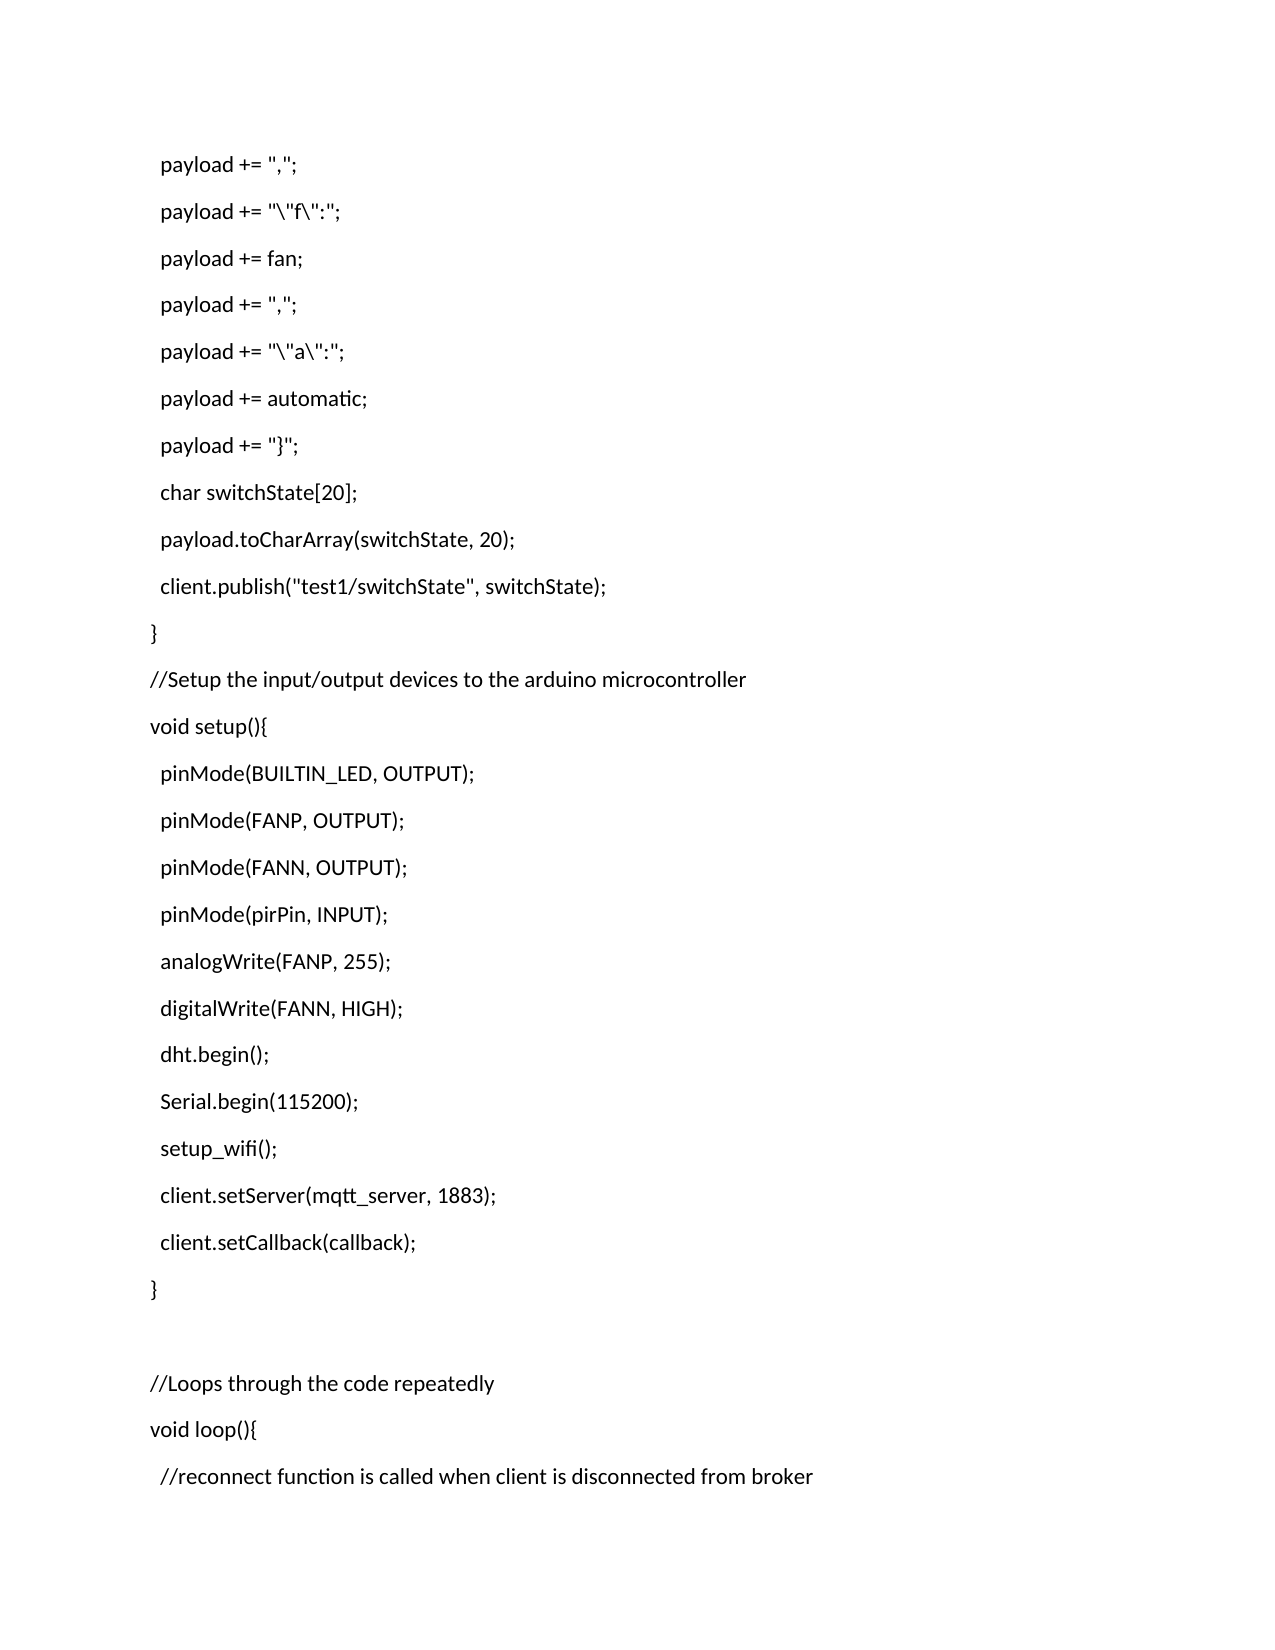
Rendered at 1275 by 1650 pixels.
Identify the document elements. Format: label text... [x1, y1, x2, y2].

text payload += "}"; [150, 431, 1125, 459]
text payload += fan; [150, 244, 1125, 272]
text Serial.begin(115200); [150, 1087, 1125, 1116]
text client.publish("test1/switchState", switchState); [150, 572, 1125, 600]
text void setup(){ [150, 712, 1125, 741]
text setup_wifi(); [150, 1134, 1125, 1162]
text dht.begin(); [150, 1041, 1125, 1069]
text void loop(){ [150, 1416, 1125, 1444]
text //reconnect function is called when client is disconnected from broker [150, 1462, 1125, 1491]
text payload.toCharArray(switchState, 20); [150, 525, 1125, 553]
text payload += "\"f\":"; [150, 197, 1125, 225]
text //Setup the input/output devices to the arduino microcontroller [150, 666, 1125, 694]
text payload += "\"a\":"; [150, 337, 1125, 366]
text } [150, 1275, 1125, 1303]
text digitalWrite(FANN, HIGH); [150, 994, 1125, 1022]
text pinMode(FANP, OUTPUT); [150, 806, 1125, 834]
text payload += ","; [150, 150, 1125, 178]
text pinMode(pirPin, INPUT); [150, 900, 1125, 928]
text client.setCallback(callback); [150, 1228, 1125, 1256]
text //Loops through the code repeatedly [150, 1369, 1125, 1397]
text payload += automatic; [150, 384, 1125, 412]
text pinMode(BUILTIN_LED, OUTPUT); [150, 759, 1125, 787]
text payload += ","; [150, 291, 1125, 319]
text pinMode(FANN, OUTPUT); [150, 853, 1125, 881]
text } [150, 619, 1125, 647]
text client.setServer(mqtt_server, 1883); [150, 1181, 1125, 1209]
text analogWrite(FANP, 255); [150, 947, 1125, 975]
text char switchState[20]; [150, 478, 1125, 506]
